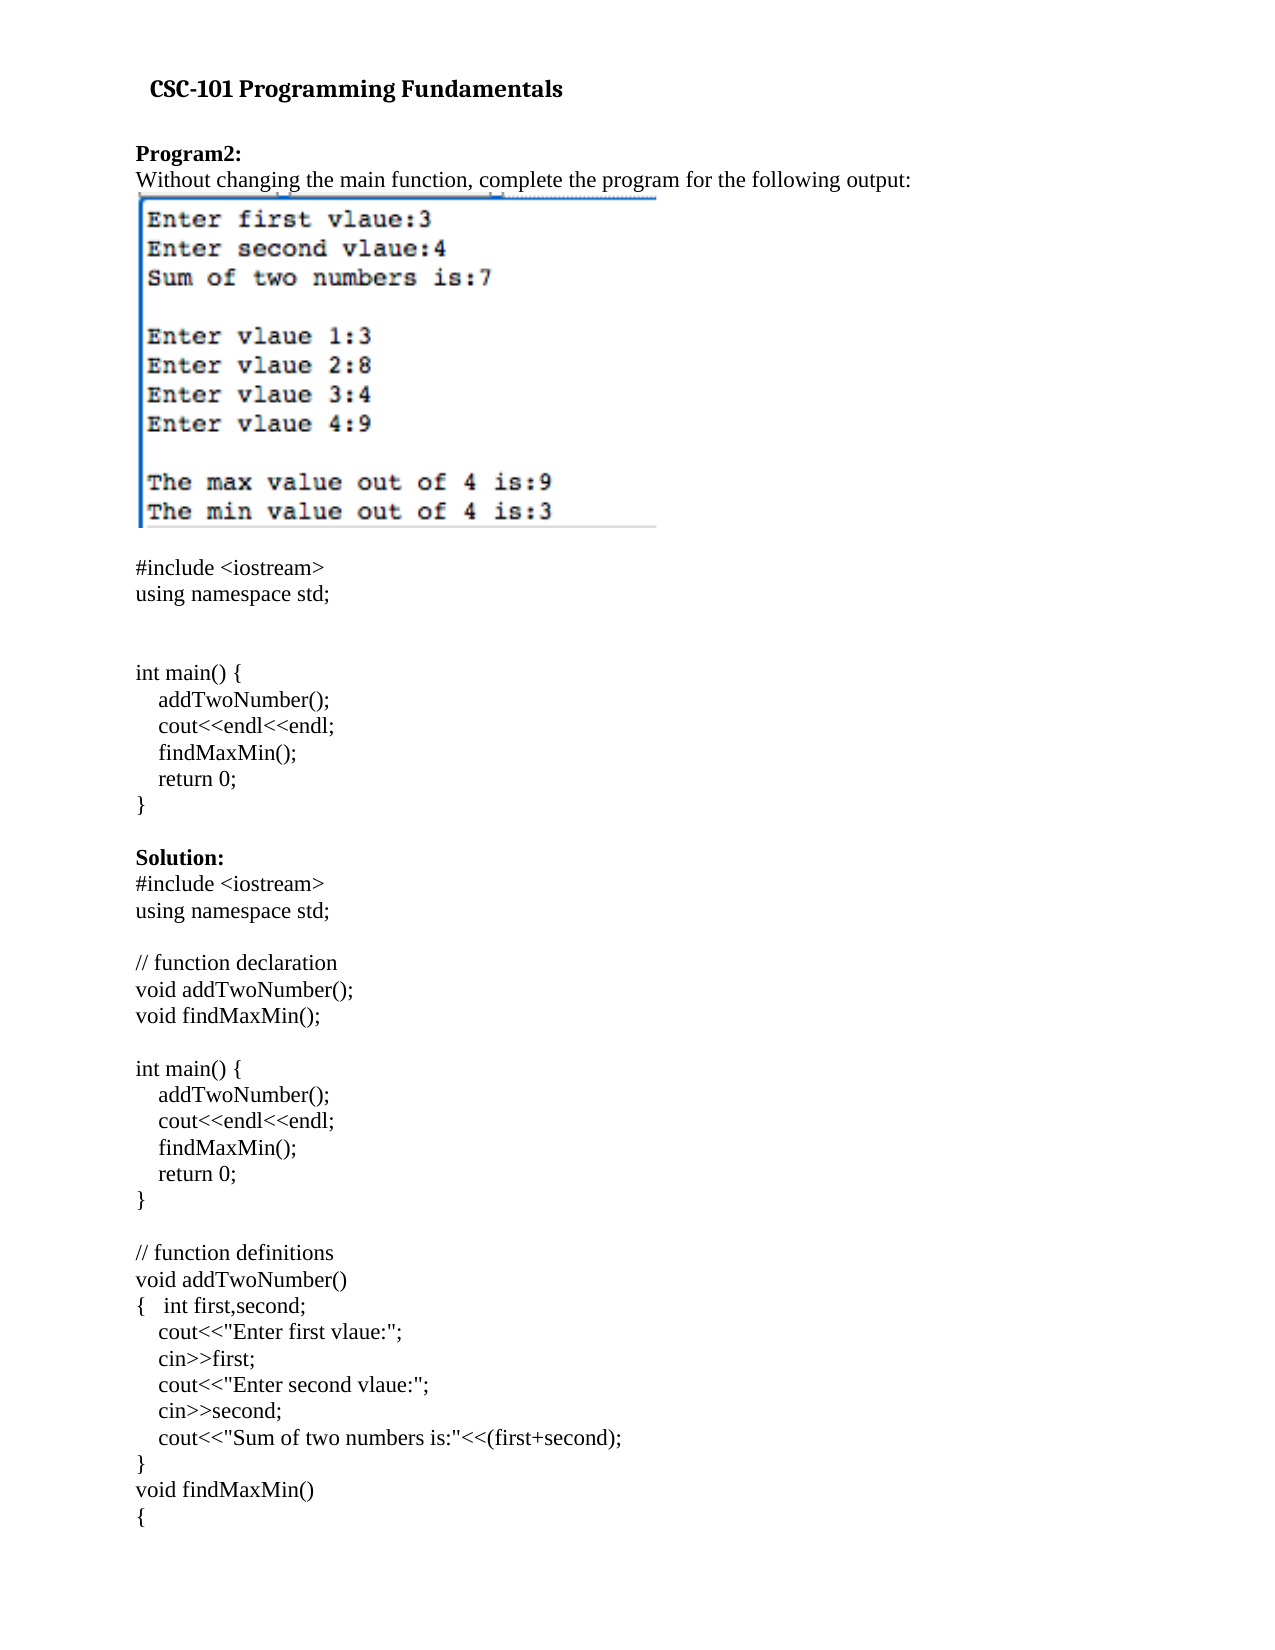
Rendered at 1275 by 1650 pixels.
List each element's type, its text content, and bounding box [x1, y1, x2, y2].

text } [135, 1450, 1231, 1476]
text void addTwoNumber(); [135, 976, 1231, 1002]
text int main() { [135, 659, 1231, 686]
text #include <iostream> [135, 554, 1231, 580]
text cout<<endl<<endl; [135, 712, 1231, 738]
text Solution: [135, 844, 1231, 870]
text cout<<"Sum of two numbers is:"<<(first+second); [135, 1424, 1231, 1450]
text addTwoNumber(); [135, 1081, 1231, 1107]
text int main() { [135, 1055, 1231, 1081]
text { [135, 1503, 1231, 1529]
text findMaxMin(); [135, 1134, 1231, 1160]
text Program2: [135, 139, 1231, 166]
text } [135, 1187, 1231, 1213]
text Without changing the main function, complete the program for the following output: [135, 166, 1231, 192]
text #include <iostream> [135, 870, 1231, 897]
text addTwoNumber(); [135, 686, 1231, 712]
text // function declaration [135, 949, 1231, 976]
text using namespace std; [135, 897, 1231, 923]
text void addTwoNumber() [135, 1266, 1231, 1292]
text { int first,second; [135, 1292, 1231, 1318]
text using namespace std; [135, 580, 1231, 607]
text void findMaxMin(); [135, 1002, 1231, 1028]
text findMaxMin(); [135, 738, 1231, 765]
text cout<<endl<<endl; [135, 1107, 1231, 1134]
text return 0; [135, 1160, 1231, 1187]
text return 0; [135, 765, 1231, 791]
text cin>>first; [135, 1345, 1231, 1371]
text cout<<"Enter second vlaue:"; [135, 1371, 1231, 1397]
picture [135, 192, 657, 528]
text cin>>second; [135, 1397, 1231, 1424]
text cout<<"Enter first vlaue:"; [135, 1318, 1231, 1345]
text void findMaxMin() [135, 1476, 1231, 1503]
text // function definitions [135, 1239, 1231, 1266]
text } [135, 791, 1231, 818]
